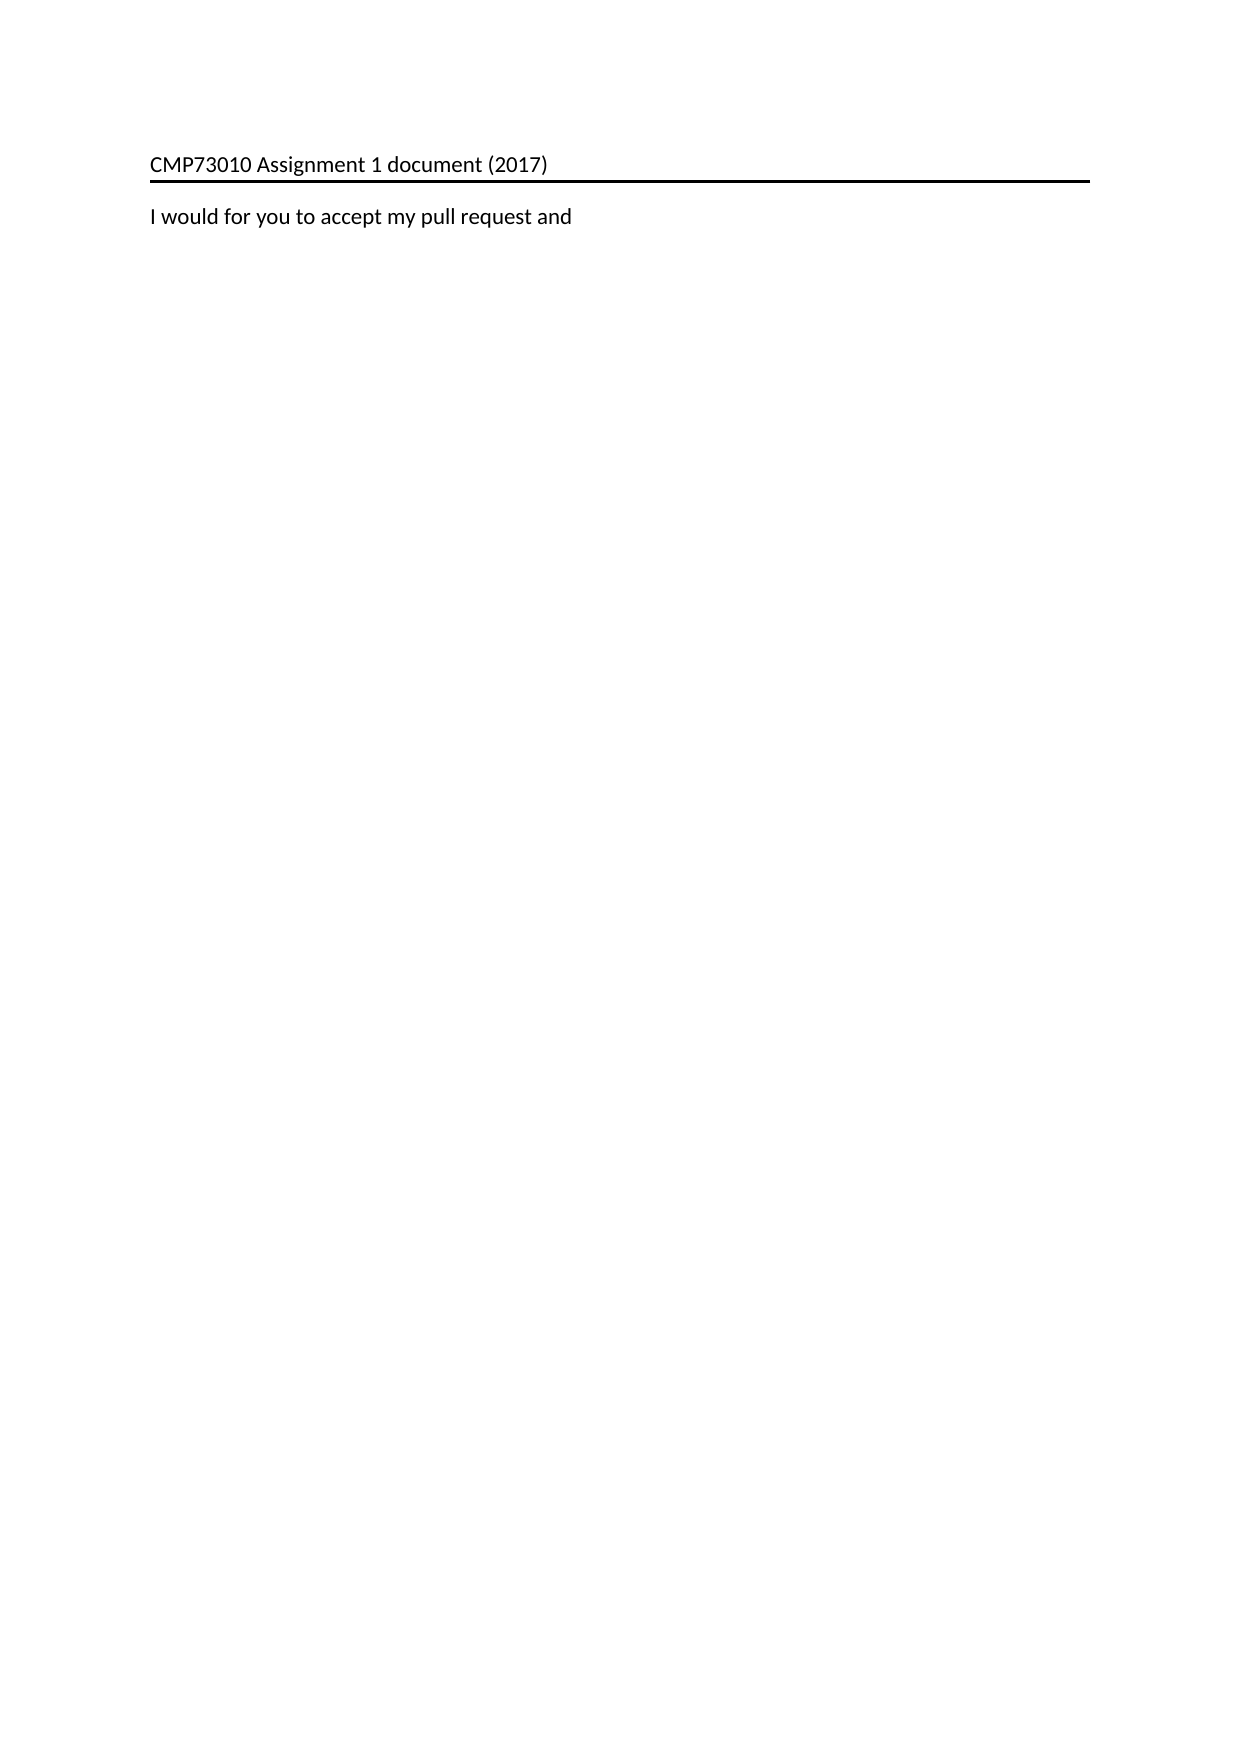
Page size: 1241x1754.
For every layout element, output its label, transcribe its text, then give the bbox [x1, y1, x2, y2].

text I would for you to accept my pull request and [150, 202, 1090, 230]
text CMP73010 Assignment 1 document (2017) [150, 150, 1090, 180]
